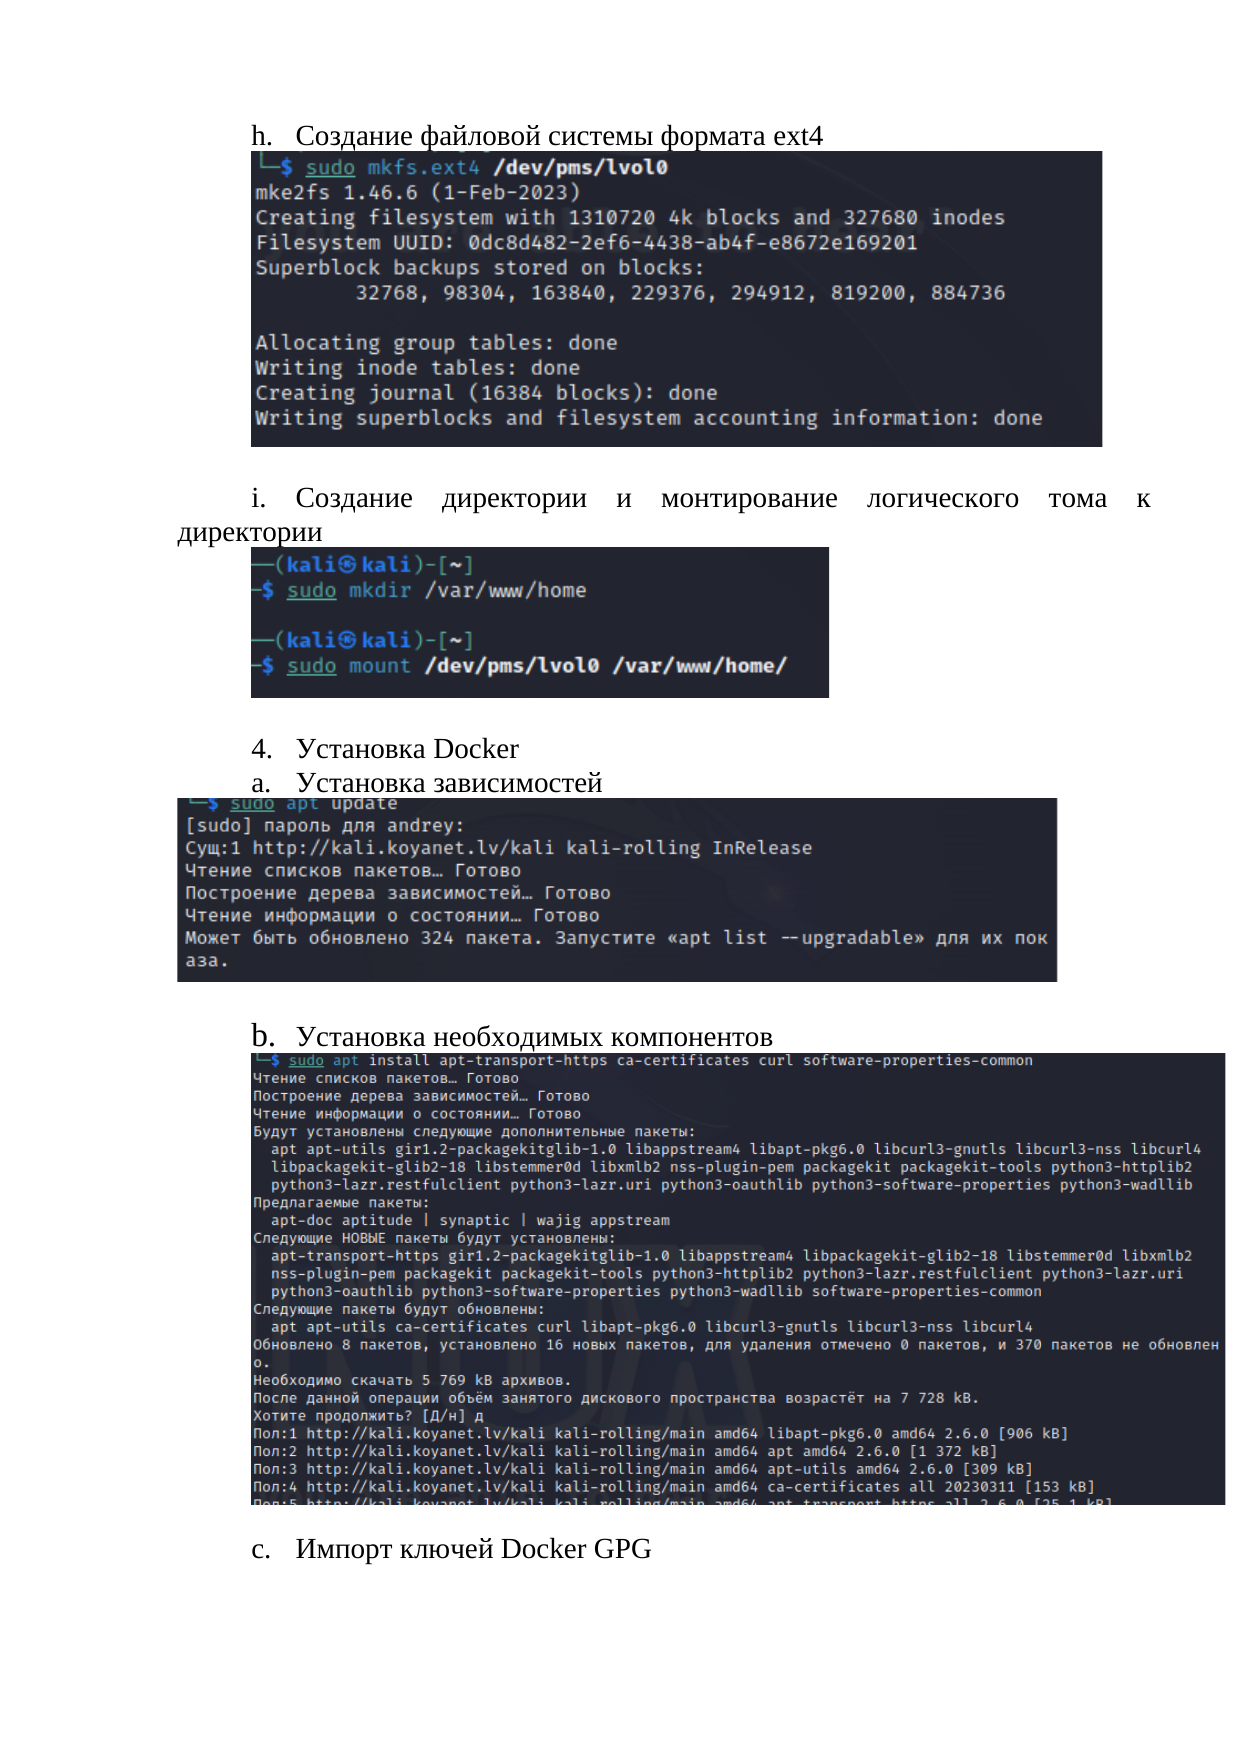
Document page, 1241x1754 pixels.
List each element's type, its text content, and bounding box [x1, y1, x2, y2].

list Импорт ключей Docker GPG [177, 1531, 1152, 1565]
list Установка Docker [177, 731, 1152, 765]
picture [251, 151, 1103, 447]
picture [251, 1053, 1226, 1505]
picture [177, 798, 1058, 982]
list Установка необходимых компонентов [177, 1015, 1152, 1053]
picture [251, 547, 830, 698]
list Создание директории и монтирование логического тома к директории [177, 481, 1152, 548]
list Создание файловой системы формата ext4 [177, 118, 1152, 152]
